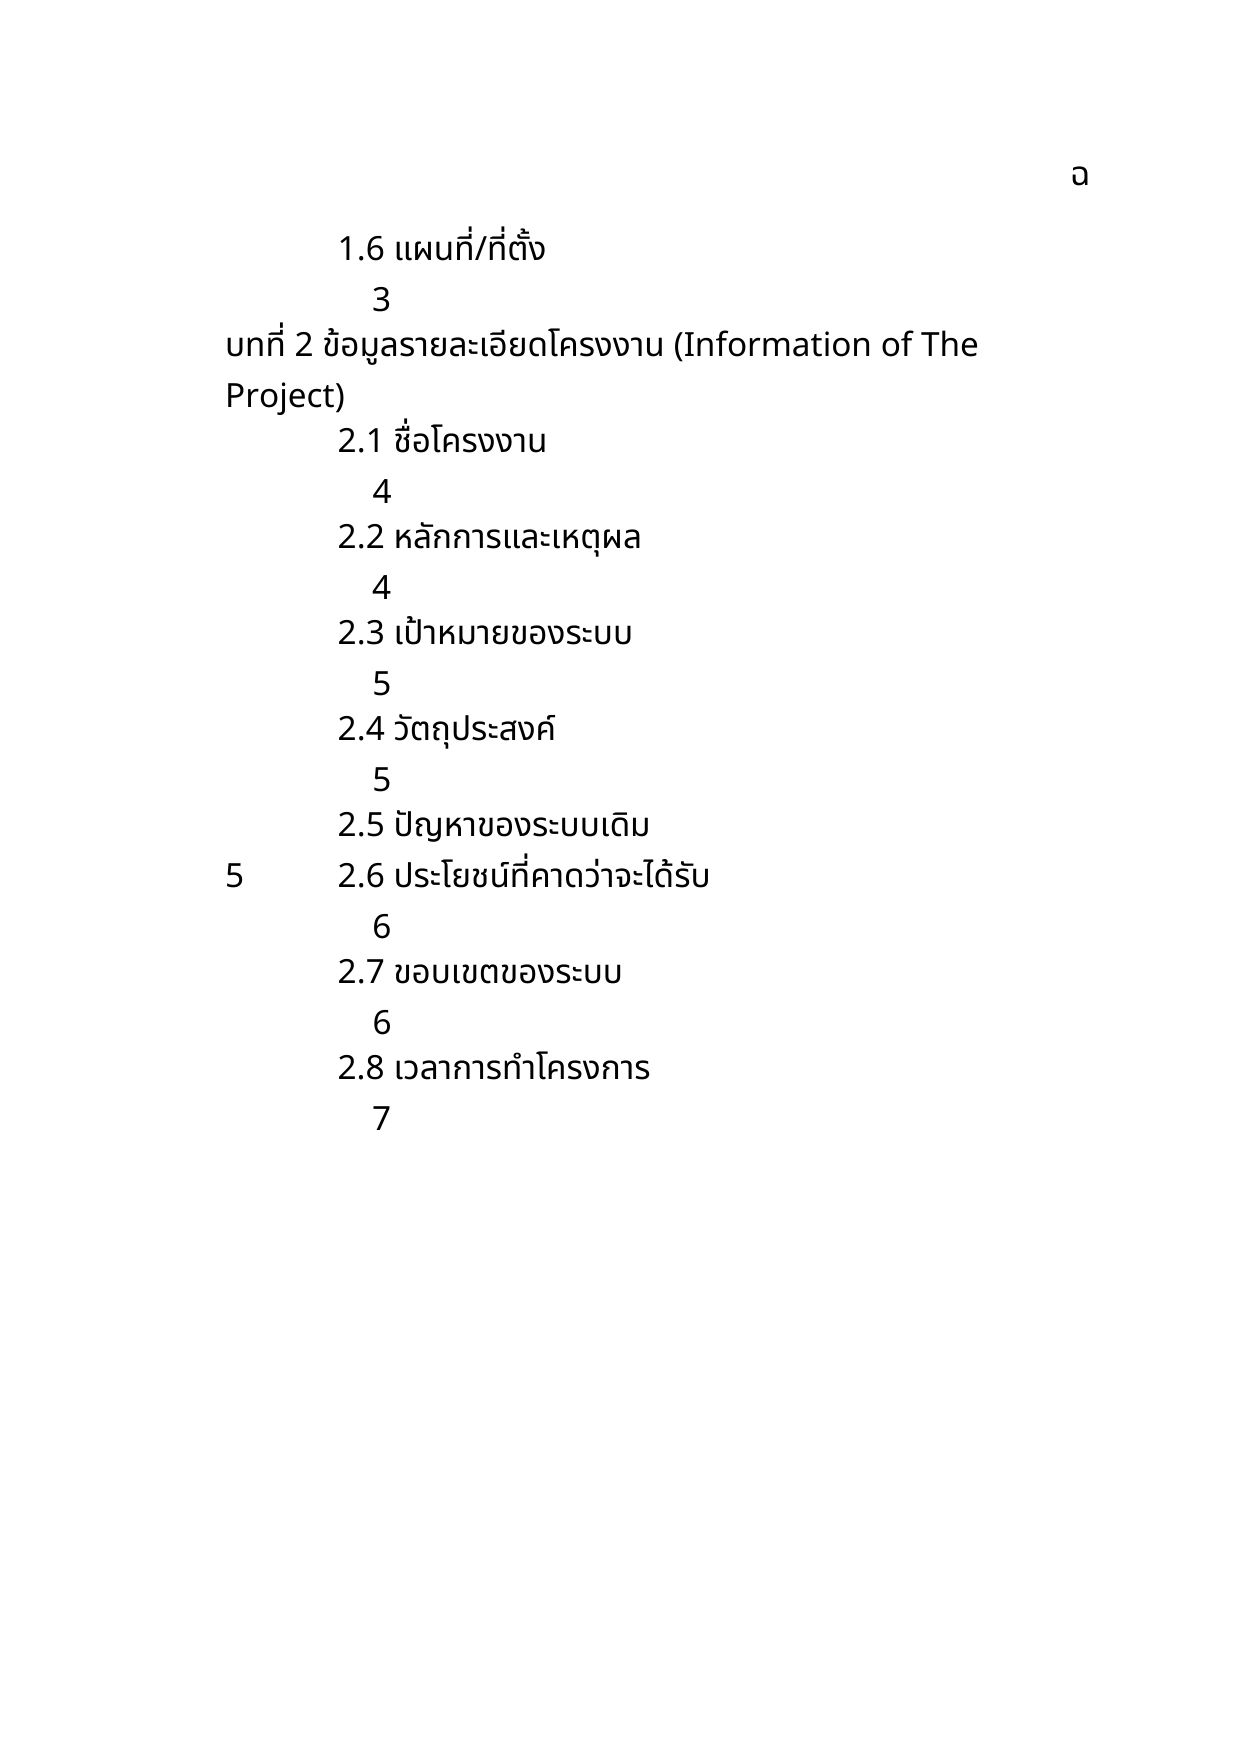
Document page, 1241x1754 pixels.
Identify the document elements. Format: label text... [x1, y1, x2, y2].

text 2.8 เวลาการทำโครงการ 7 [225, 1044, 1090, 1140]
text 2.4 วัตถุประสงค์ 5 [225, 705, 1090, 801]
text บทที่ 2 ข้อมูลรายละเอียดโครงงาน (Information of The Project) [225, 321, 1090, 417]
text 2.1 ชื่อโครงงาน 4 [225, 417, 1090, 513]
text 2.2 หลักการและเหตุผล 4 [225, 513, 1090, 609]
text 2.3 เป้าหมายของระบบ 5 [225, 609, 1090, 705]
text 2.5 ปัญหาของระบบเดิม 5 2.6 ประโยชน์ที่คาดว่าจะได้รับ 6 [225, 801, 1090, 948]
text 1.6 แผนที่/ที่ตั้ง 3 [225, 225, 1090, 321]
text 2.7 ขอบเขตของระบบ 6 [225, 948, 1090, 1044]
